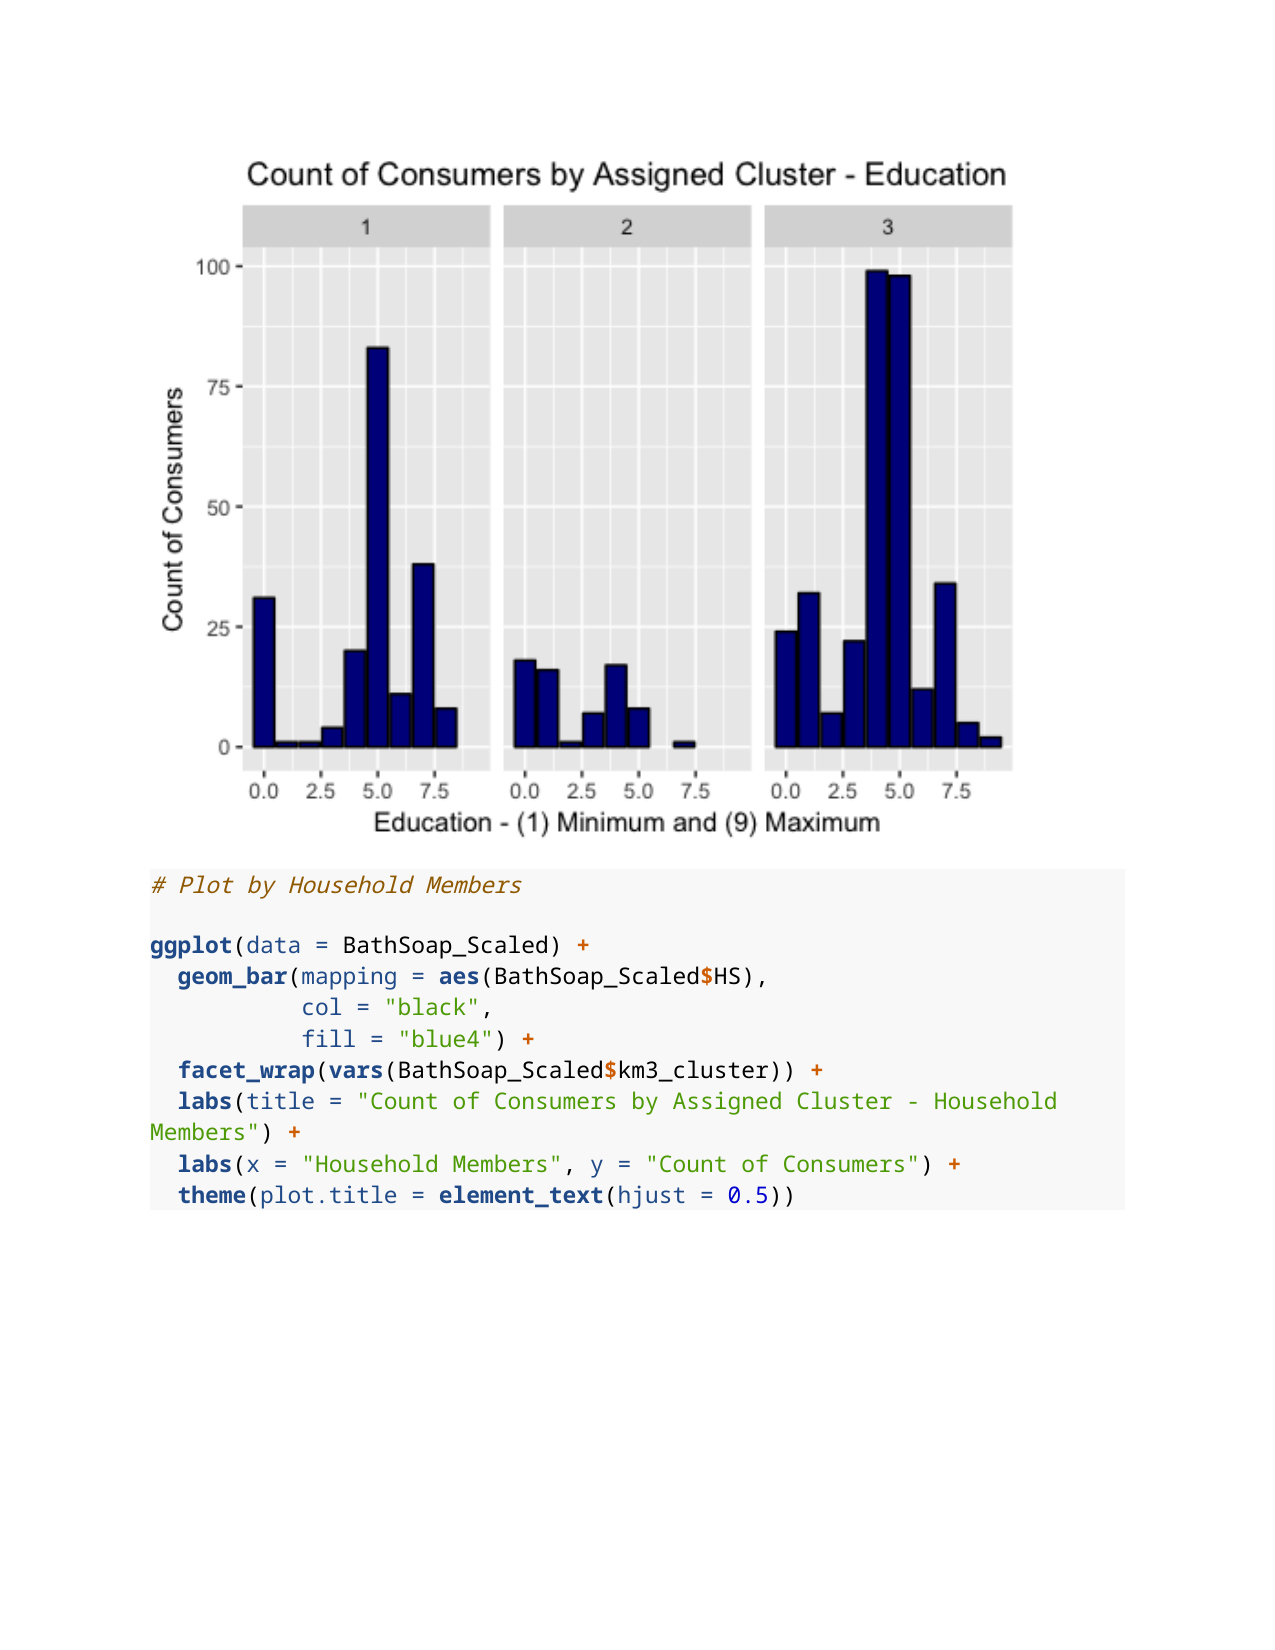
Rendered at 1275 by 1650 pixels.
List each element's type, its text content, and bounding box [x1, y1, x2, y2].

picture [150, 150, 1025, 850]
text # Plot by Household Members ggplot(data = BathSoap_Scaled) + geom_bar(mapping = aes(BathSoap_Scaled$HS), col = "black", fill = "blue4") + facet_wrap(vars(BathSoap_Scaled$km3_cluster)) + labs(title = "Count of Consumers by Assigned Cluster - Household Members") + labs(x = "Household Members", y = "Count of Consumers") + theme(plot.title = element_text(hjust = 0.5)) [150, 869, 1125, 1210]
